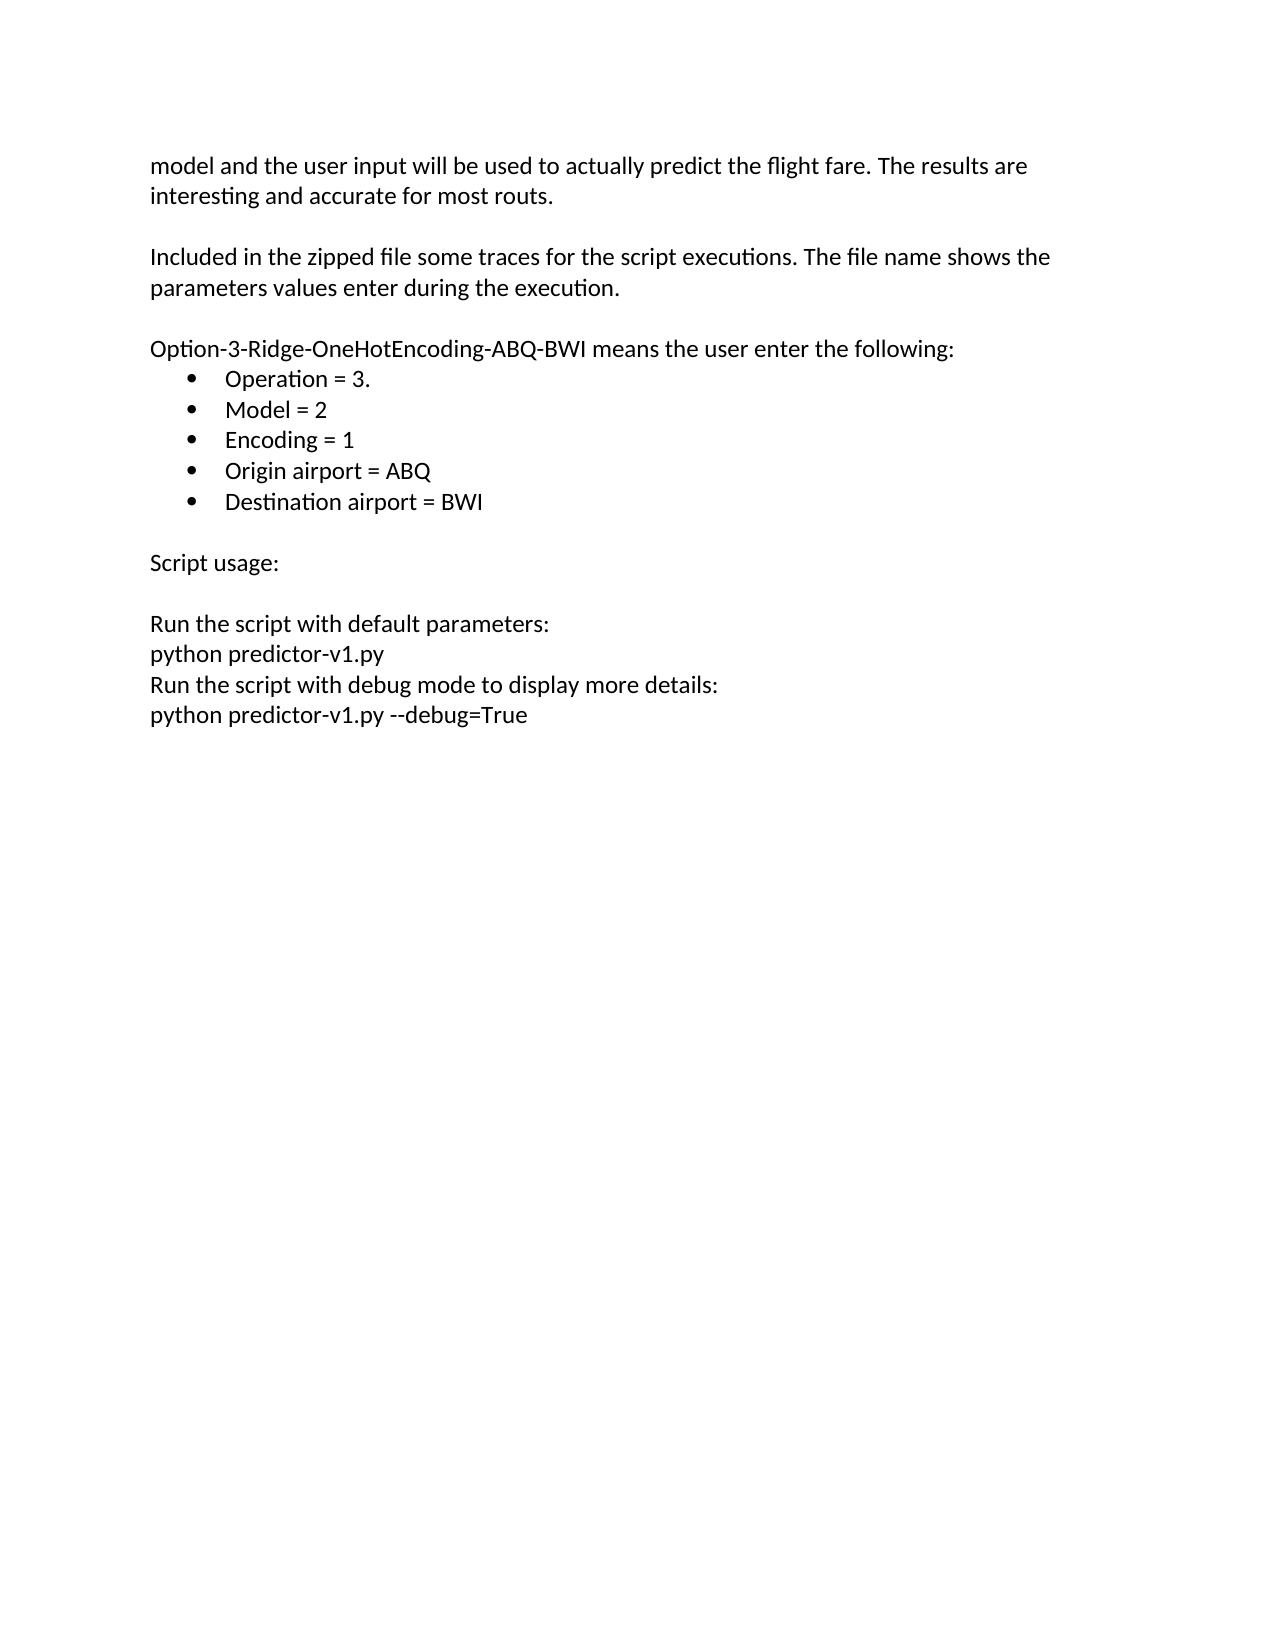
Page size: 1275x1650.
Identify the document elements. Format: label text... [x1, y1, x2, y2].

text Run the script with debug mode to display more details: [150, 669, 1125, 699]
text Script usage: [150, 547, 1125, 577]
text python predictor-v1.py [150, 638, 1125, 669]
list Model = 2 [187, 394, 1125, 425]
text Included in the zipped file some traces for the script executions. The file name shows the parameters values enter during the execution. [150, 242, 1125, 303]
text Option-3-Ridge-OneHotEncoding-ABQ-BWI means the user enter the following: [150, 333, 1125, 364]
text python predictor-v1.py --debug=True [150, 699, 1125, 730]
list Origin airport = ABQ [187, 455, 1125, 486]
list Encoding = 1 [187, 425, 1125, 455]
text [150, 150, 1125, 211]
text Run the script with default parameters: [150, 608, 1125, 638]
list Operation = 3. [187, 364, 1125, 394]
list Destination airport = BWI [187, 486, 1125, 516]
